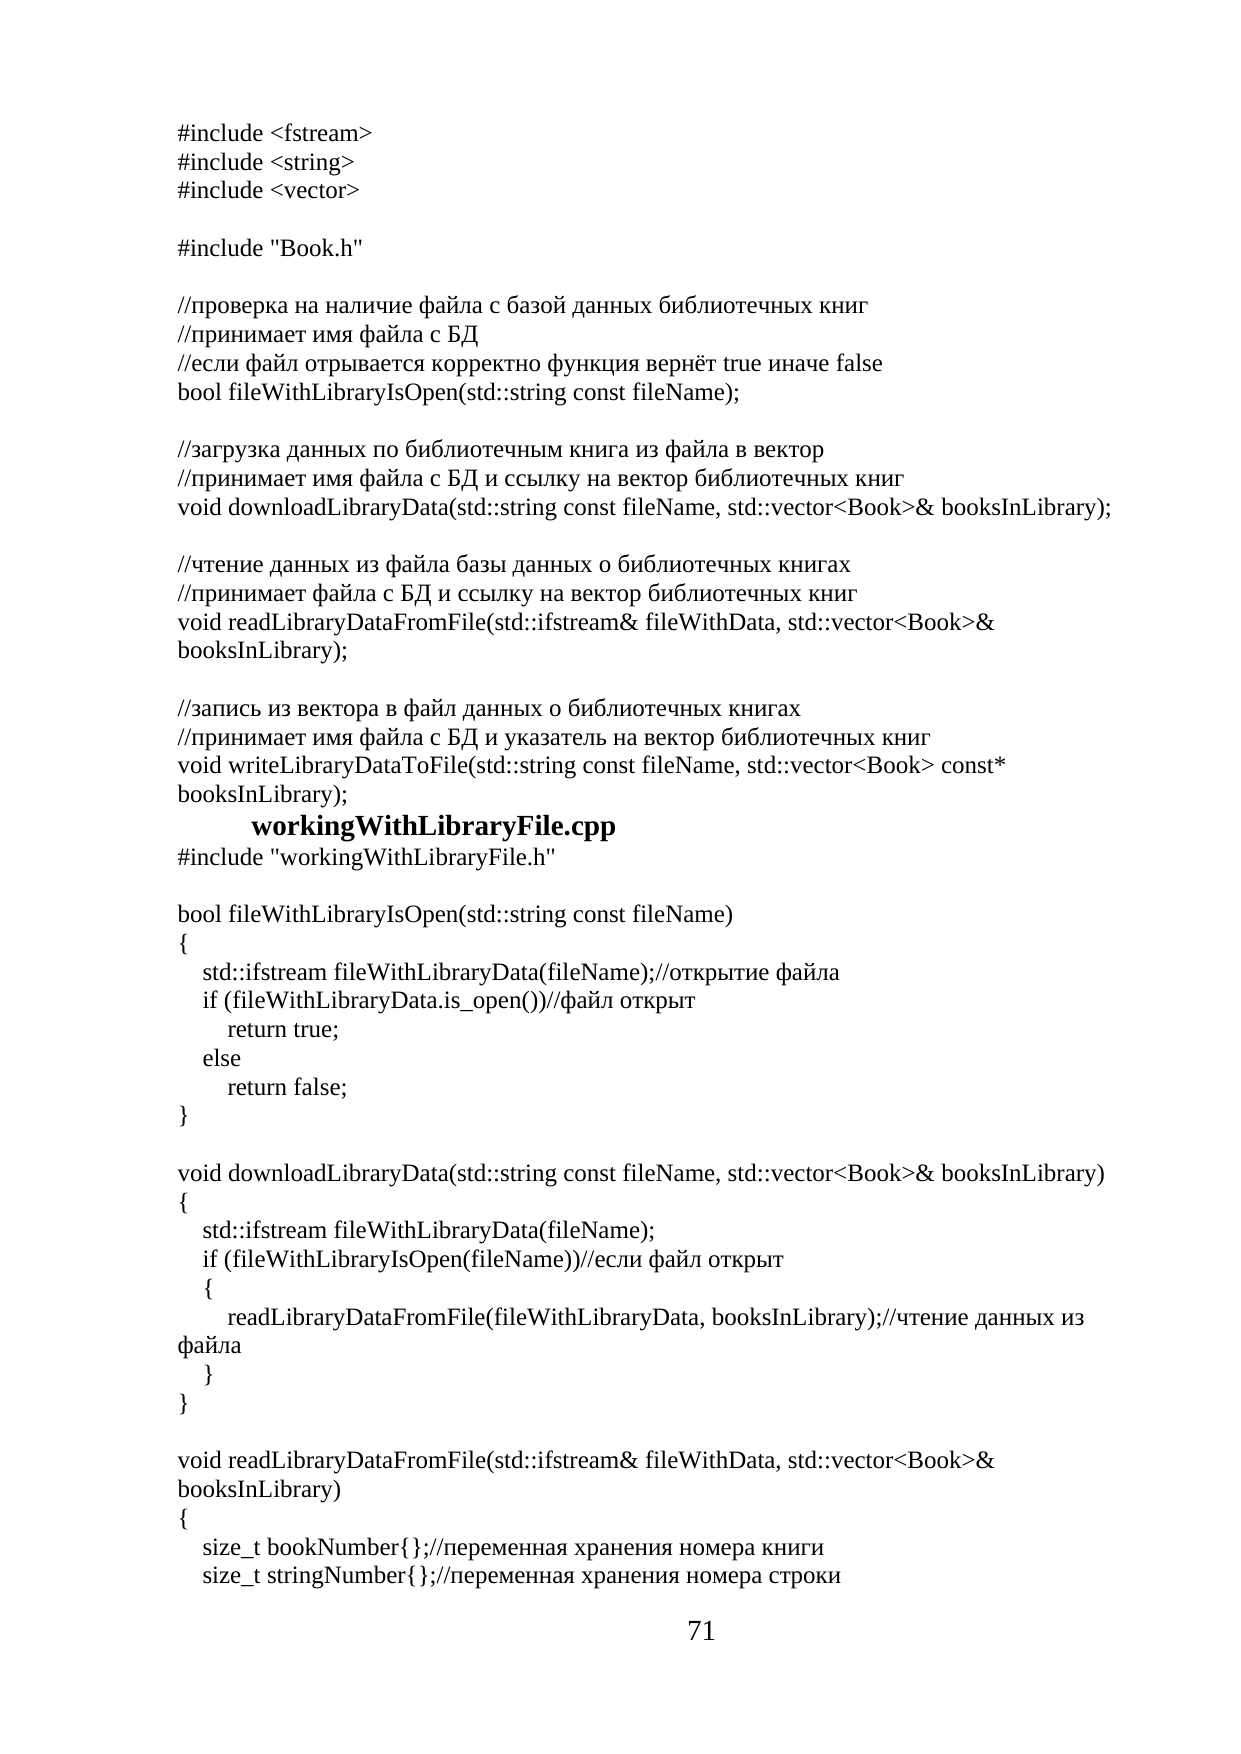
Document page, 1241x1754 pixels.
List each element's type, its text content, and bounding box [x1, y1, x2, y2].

text //проверка на наличие файла с базой данных библиотечных книг [177, 291, 1152, 319]
text //принимает имя файла с БД и ссылку на вектор библиотечных книг [177, 463, 1152, 492]
text #include <string> [177, 147, 1152, 176]
text { [177, 1503, 1152, 1532]
text bool fileWithLibraryIsOpen(std::string const fileName); [177, 377, 1152, 406]
text #include <fstream> [177, 118, 1152, 147]
text else [177, 1043, 1152, 1072]
text if (fileWithLibraryIsOpen(fileName))//если файл открыт [177, 1244, 1152, 1273]
text { [177, 1273, 1152, 1302]
text void readLibraryDataFromFile(std::ifstream& fileWithData, std::vector<Book>& booksInLibrary); [177, 607, 1152, 664]
text //запись из вектора в файл данных о библиотечных книгах [177, 693, 1152, 722]
text bool fileWithLibraryIsOpen(std::string const fileName) [177, 899, 1152, 928]
text return false; [177, 1072, 1152, 1100]
text size_t stringNumber{};//переменная хранения номера строки [177, 1560, 1152, 1589]
text std::ifstream fileWithLibraryData(fileName);//открытие файла [177, 957, 1152, 985]
text //если файл отрывается корректно функция вернёт true иначе false [177, 348, 1152, 377]
text std::ifstream fileWithLibraryData(fileName); [177, 1215, 1152, 1244]
text void downloadLibraryData(std::string const fileName, std::vector<Book>& booksInLibrary) [177, 1158, 1152, 1187]
text { [177, 928, 1152, 957]
text readLibraryDataFromFile(fileWithLibraryData, booksInLibrary);//чтение данных из файла [177, 1302, 1152, 1359]
text void downloadLibraryData(std::string const fileName, std::vector<Book>& booksInLibrary); [177, 492, 1152, 521]
text //загрузка данных по библиотечным книга из файла в вектор [177, 434, 1152, 463]
text void readLibraryDataFromFile(std::ifstream& fileWithData, std::vector<Book>& booksInLibrary) [177, 1445, 1152, 1503]
text #include "workingWithLibraryFile.h" [177, 842, 1152, 870]
text //принимает файла с БД и ссылку на вектор библиотечных книг [177, 578, 1152, 607]
text void writeLibraryDataToFile(std::string const fileName, std::vector<Book> const* booksInLibrary); [177, 751, 1152, 808]
text //чтение данных из файла базы данных о библиотечных книгах [177, 549, 1152, 578]
text } [177, 1388, 1152, 1417]
text } [177, 1100, 1152, 1129]
text #include <vector> [177, 176, 1152, 204]
text //принимает имя файла с БД [177, 319, 1152, 348]
text //принимает имя файла с БД и указатель на вектор библиотечных книг [177, 722, 1152, 751]
text size_t bookNumber{};//переменная хранения номера книги [177, 1532, 1152, 1560]
text workingWithLibraryFile.cpp [177, 808, 1152, 842]
text { [177, 1187, 1152, 1215]
text return true; [177, 1014, 1152, 1043]
text } [177, 1359, 1152, 1388]
text #include "Book.h" [177, 233, 1152, 262]
text if (fileWithLibraryData.is_open())//файл открыт [177, 985, 1152, 1014]
